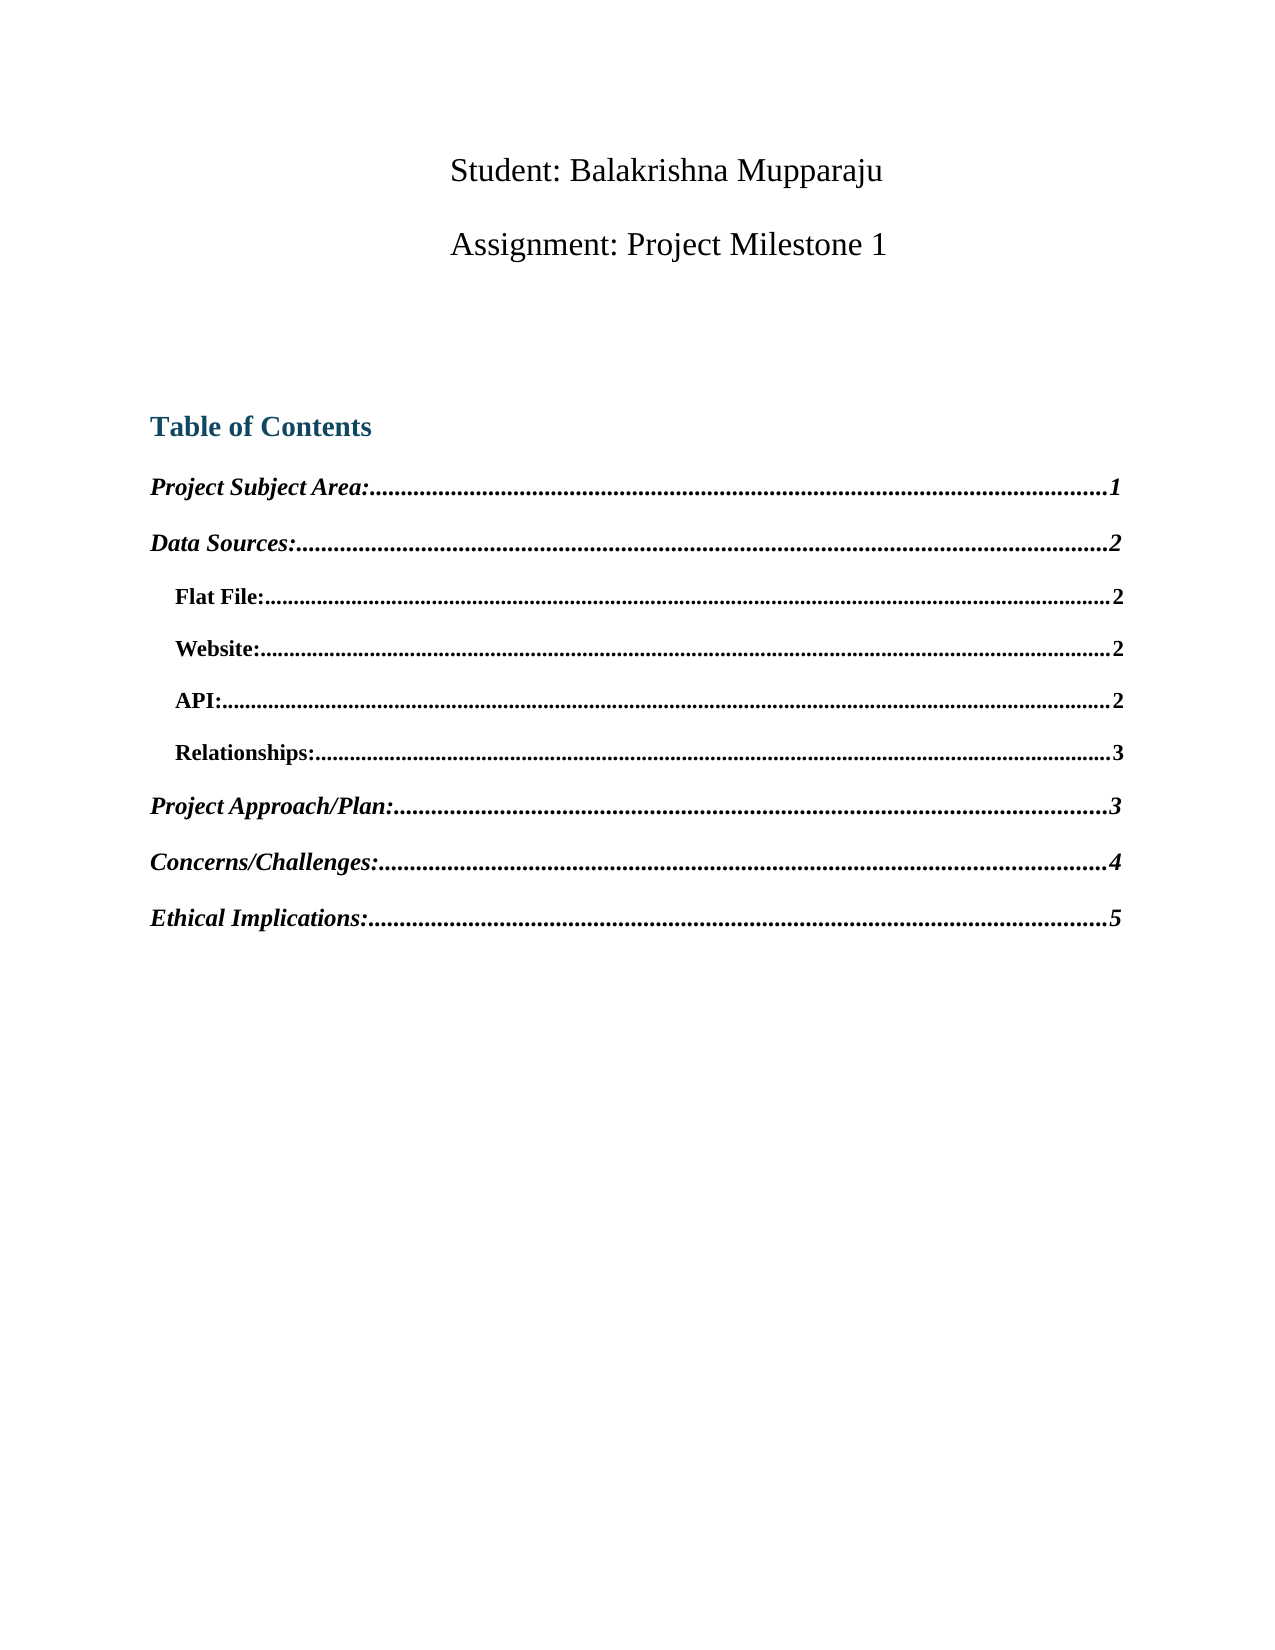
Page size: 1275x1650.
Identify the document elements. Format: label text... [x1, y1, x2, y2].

text Assignment: Project Milestone 1 [450, 224, 1125, 262]
text Student: Balakrishna Mupparaju [450, 150, 1125, 188]
